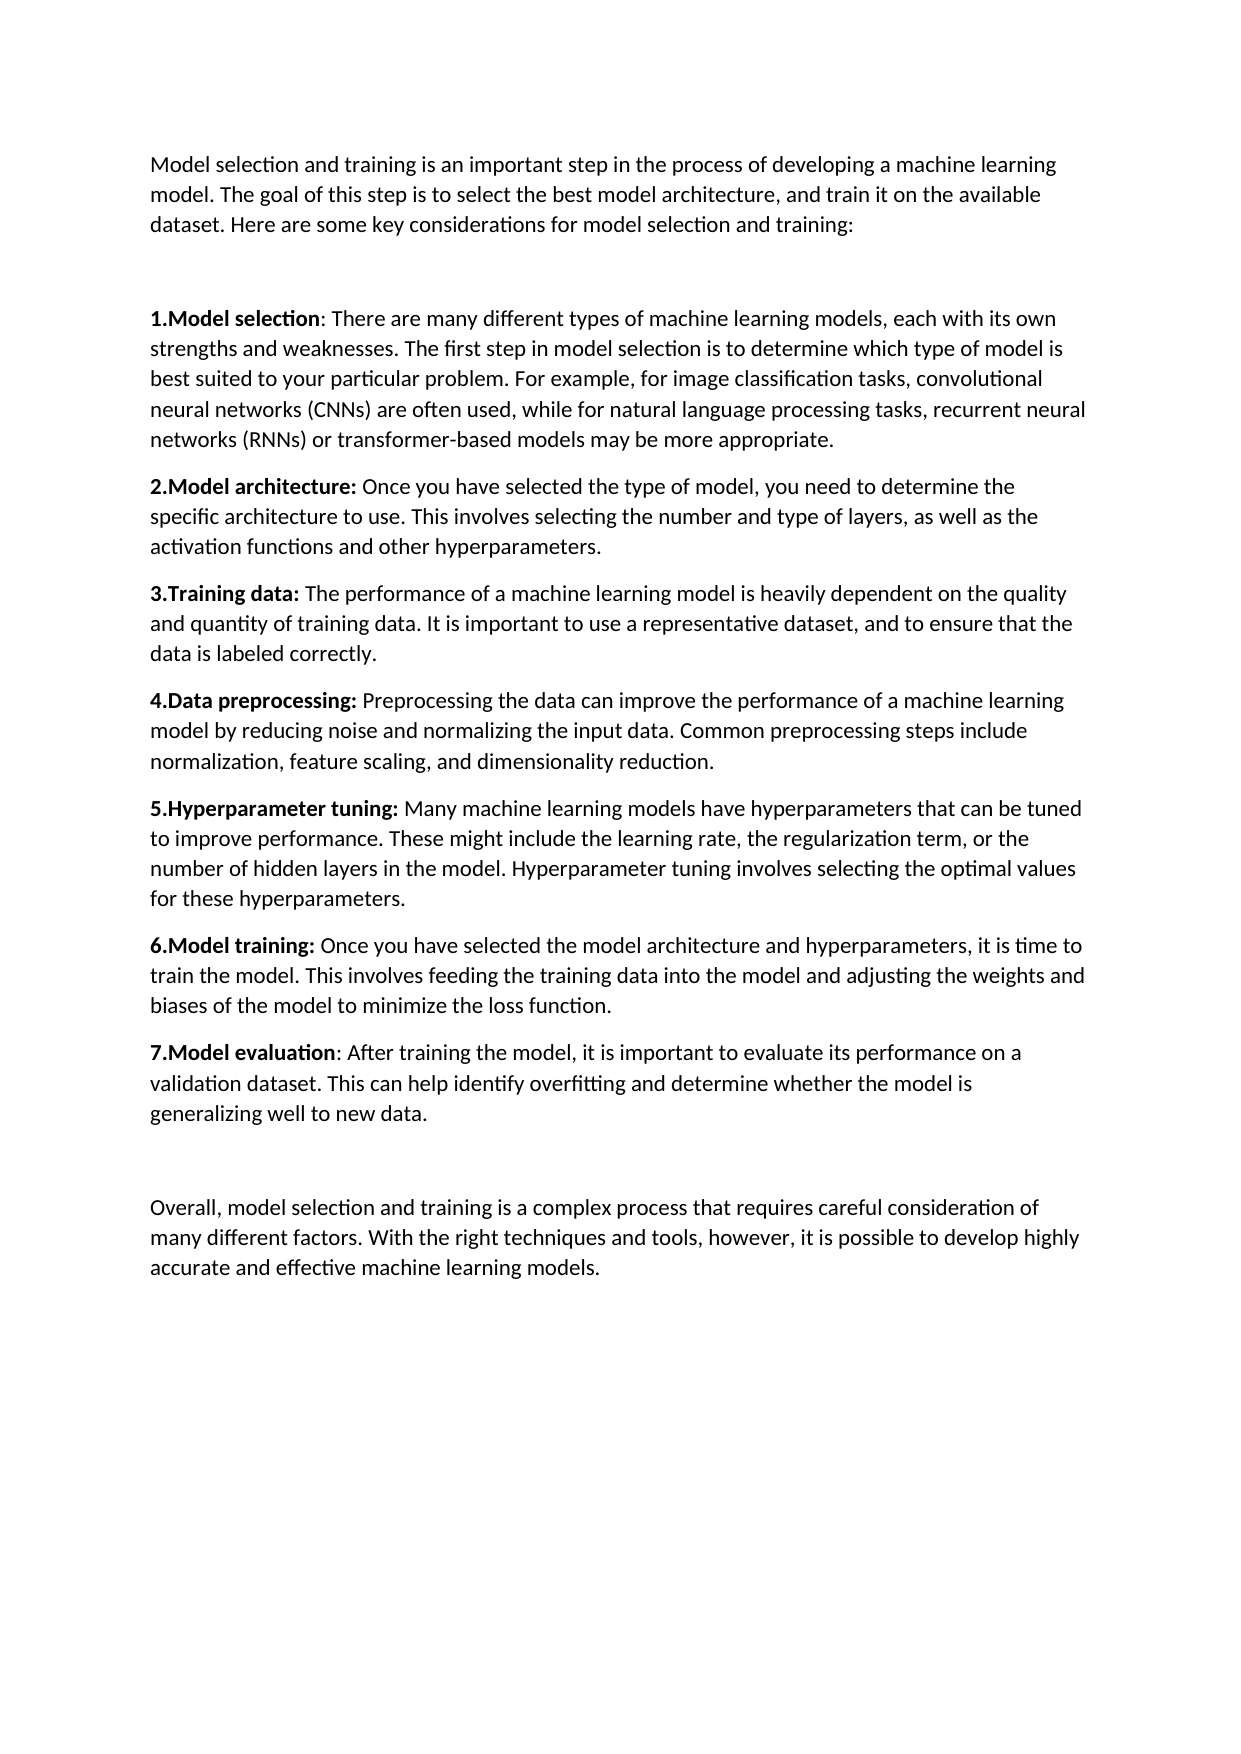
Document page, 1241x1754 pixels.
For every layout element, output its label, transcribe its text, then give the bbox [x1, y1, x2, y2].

text Overall, model selection and training is a complex process that requires careful consideration of many different factors. With the right techniques and tools, however, it is possible to develop highly accurate and effective machine learning models. [150, 1193, 1090, 1281]
text 1.Model selection: There are many different types of machine learning models, each with its own strengths and weaknesses. The first step in model selection is to determine which type of model is best suited to your particular problem. For example, for image classification tasks, convolutional neural networks (CNNs) are often used, while for natural language processing tasks, recurrent neural networks (RNNs) or transformer-based models may be more appropriate. [150, 304, 1090, 453]
text 6.Model training: Once you have selected the model architecture and hyperparameters, it is time to train the model. This involves feeding the training data into the model and adjusting the weights and biases of the model to minimize the loss function. [150, 931, 1090, 1020]
text 4.Data preprocessing: Preprocessing the data can improve the performance of a machine learning model by reducing noise and normalizing the input data. Common preprocessing steps include normalization, feature scaling, and dimensionality reduction. [150, 686, 1090, 775]
text 5.Hyperparameter tuning: Many machine learning models have hyperparameters that can be tuned to improve performance. These might include the learning rate, the regularization term, or the number of hidden layers in the model. Hyperparameter tuning involves selecting the optimal values for these hyperparameters. [150, 794, 1090, 912]
text 3.Training data: The performance of a machine learning model is heavily dependent on the quality and quantity of training data. It is important to use a representative dataset, and to ensure that the data is labeled correctly. [150, 579, 1090, 668]
text 2.Model architecture: Once you have selected the type of model, you need to determine the specific architecture to use. This involves selecting the number and type of layers, as well as the activation functions and other hyperparameters. [150, 472, 1090, 560]
text 7.Model evaluation: After training the model, it is important to evaluate its performance on a validation dataset. This can help identify overfitting and determine whether the model is generalizing well to new data. [150, 1038, 1090, 1127]
text Model selection and training is an important step in the process of developing a machine learning model. The goal of this step is to select the best model architecture, and train it on the available dataset. Here are some key considerations for model selection and training: [150, 150, 1090, 238]
